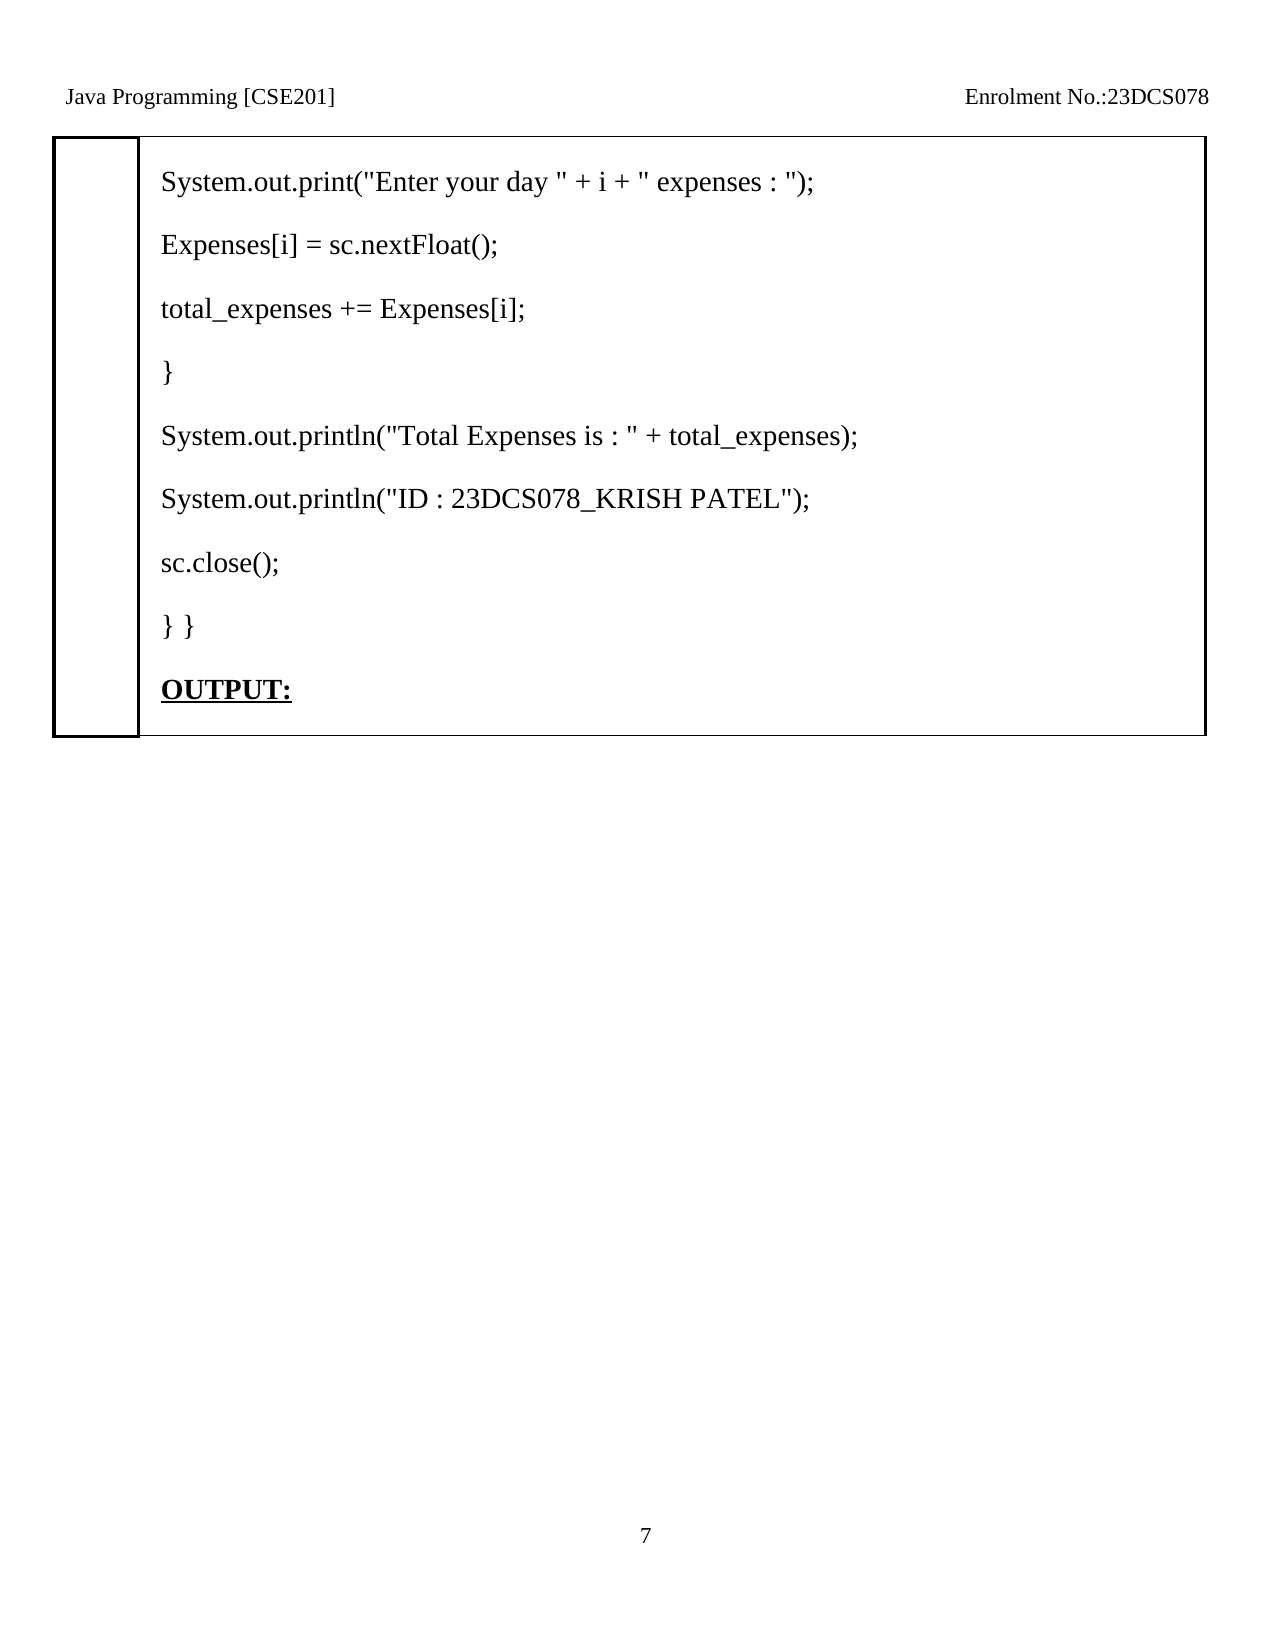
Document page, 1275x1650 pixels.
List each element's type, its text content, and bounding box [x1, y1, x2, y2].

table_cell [140, 137, 1204, 734]
table_cell 4. [56, 139, 137, 734]
